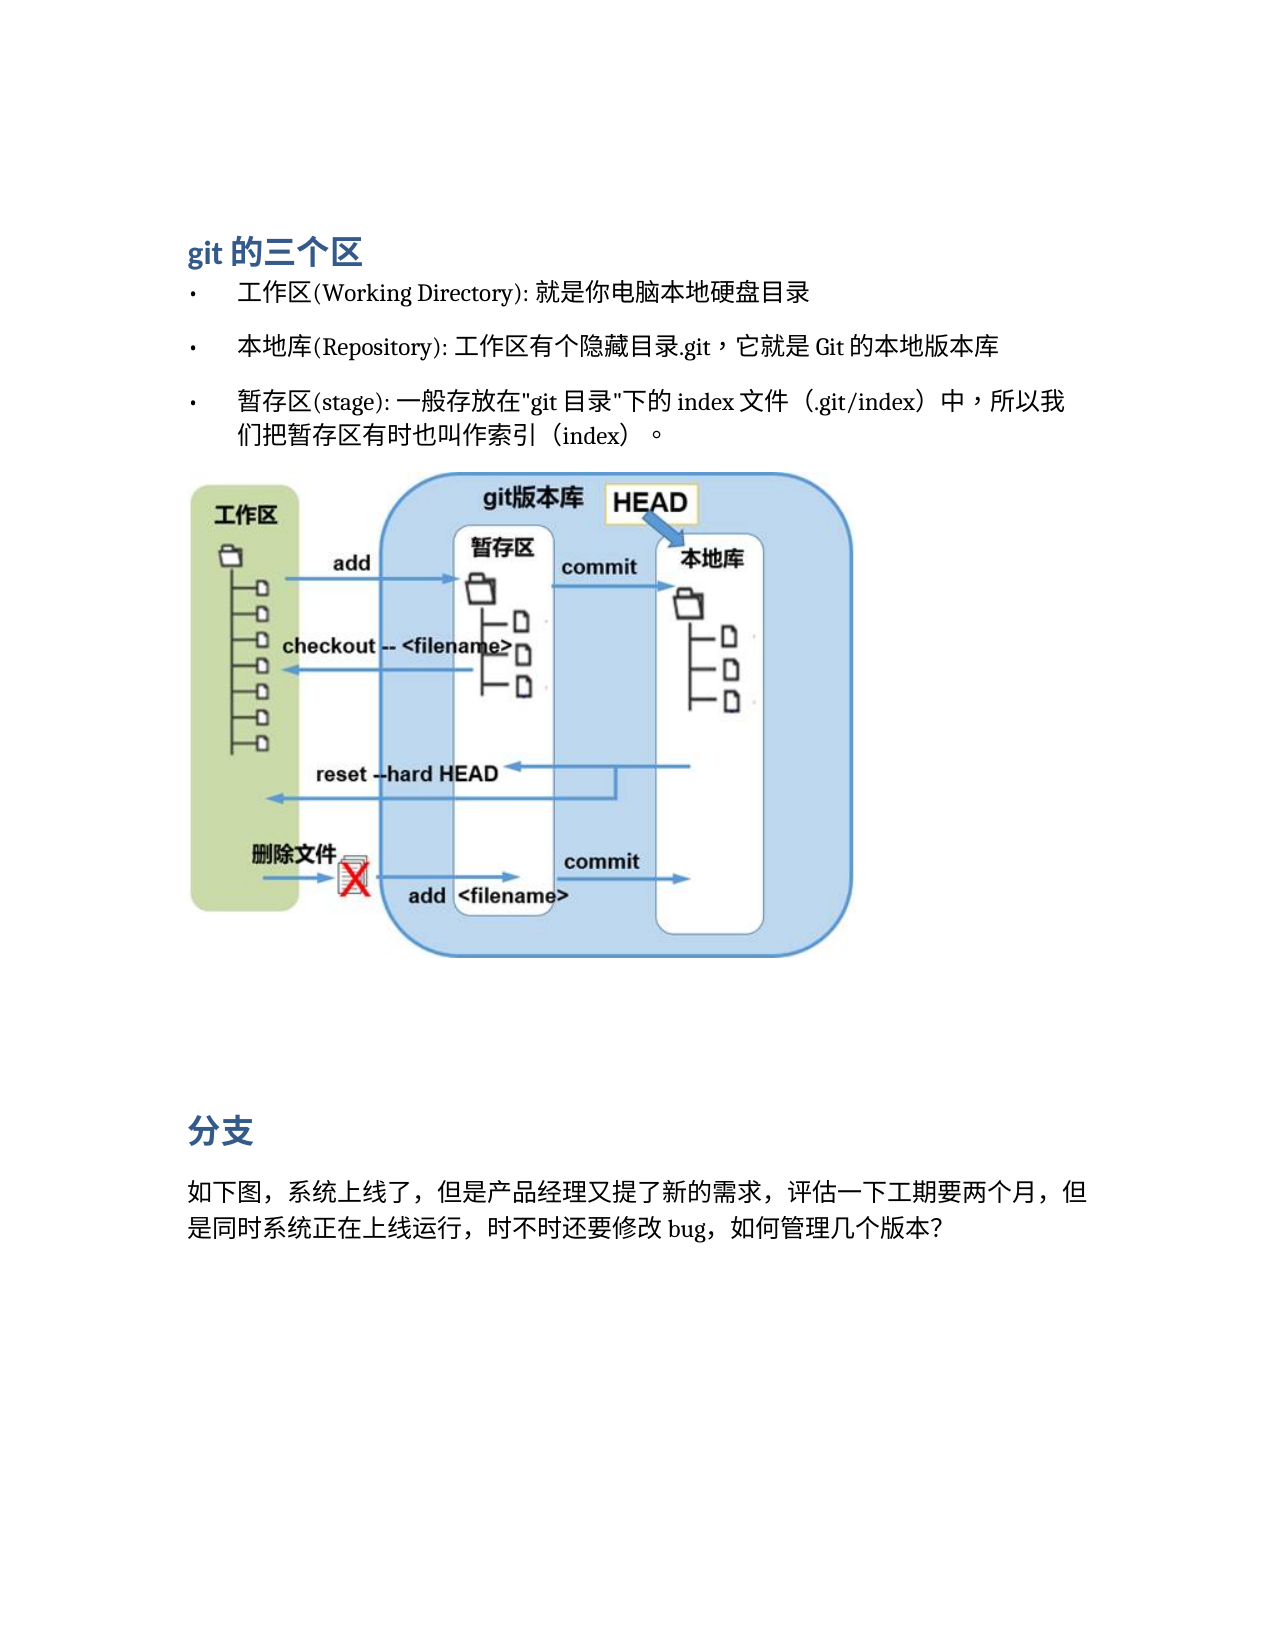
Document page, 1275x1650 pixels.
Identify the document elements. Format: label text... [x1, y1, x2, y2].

text 如下图，系统上线了，但是产品经理又提了新的需求，评估一下工期要两个月，但是同时系统正在上线运行，时不时还要修改bug，如何管理几个版本？ [187, 1172, 1087, 1244]
picture [187, 472, 857, 958]
subtitle git的三个区 [187, 229, 1087, 274]
list 工作区(Working Directory): 就是你电脑本地硬盘目录 [187, 274, 1087, 308]
list 暂存区(stage): 一般存放在"git目录"下的index文件（.git/index）中，所以我们把暂存区有时也叫作索引（index）。 [187, 384, 1087, 452]
list 本地库(Repository): 工作区有个隐藏目录.git，它就是Git的本地版本库 [187, 329, 1087, 363]
subtitle 分支 [187, 1105, 1087, 1153]
